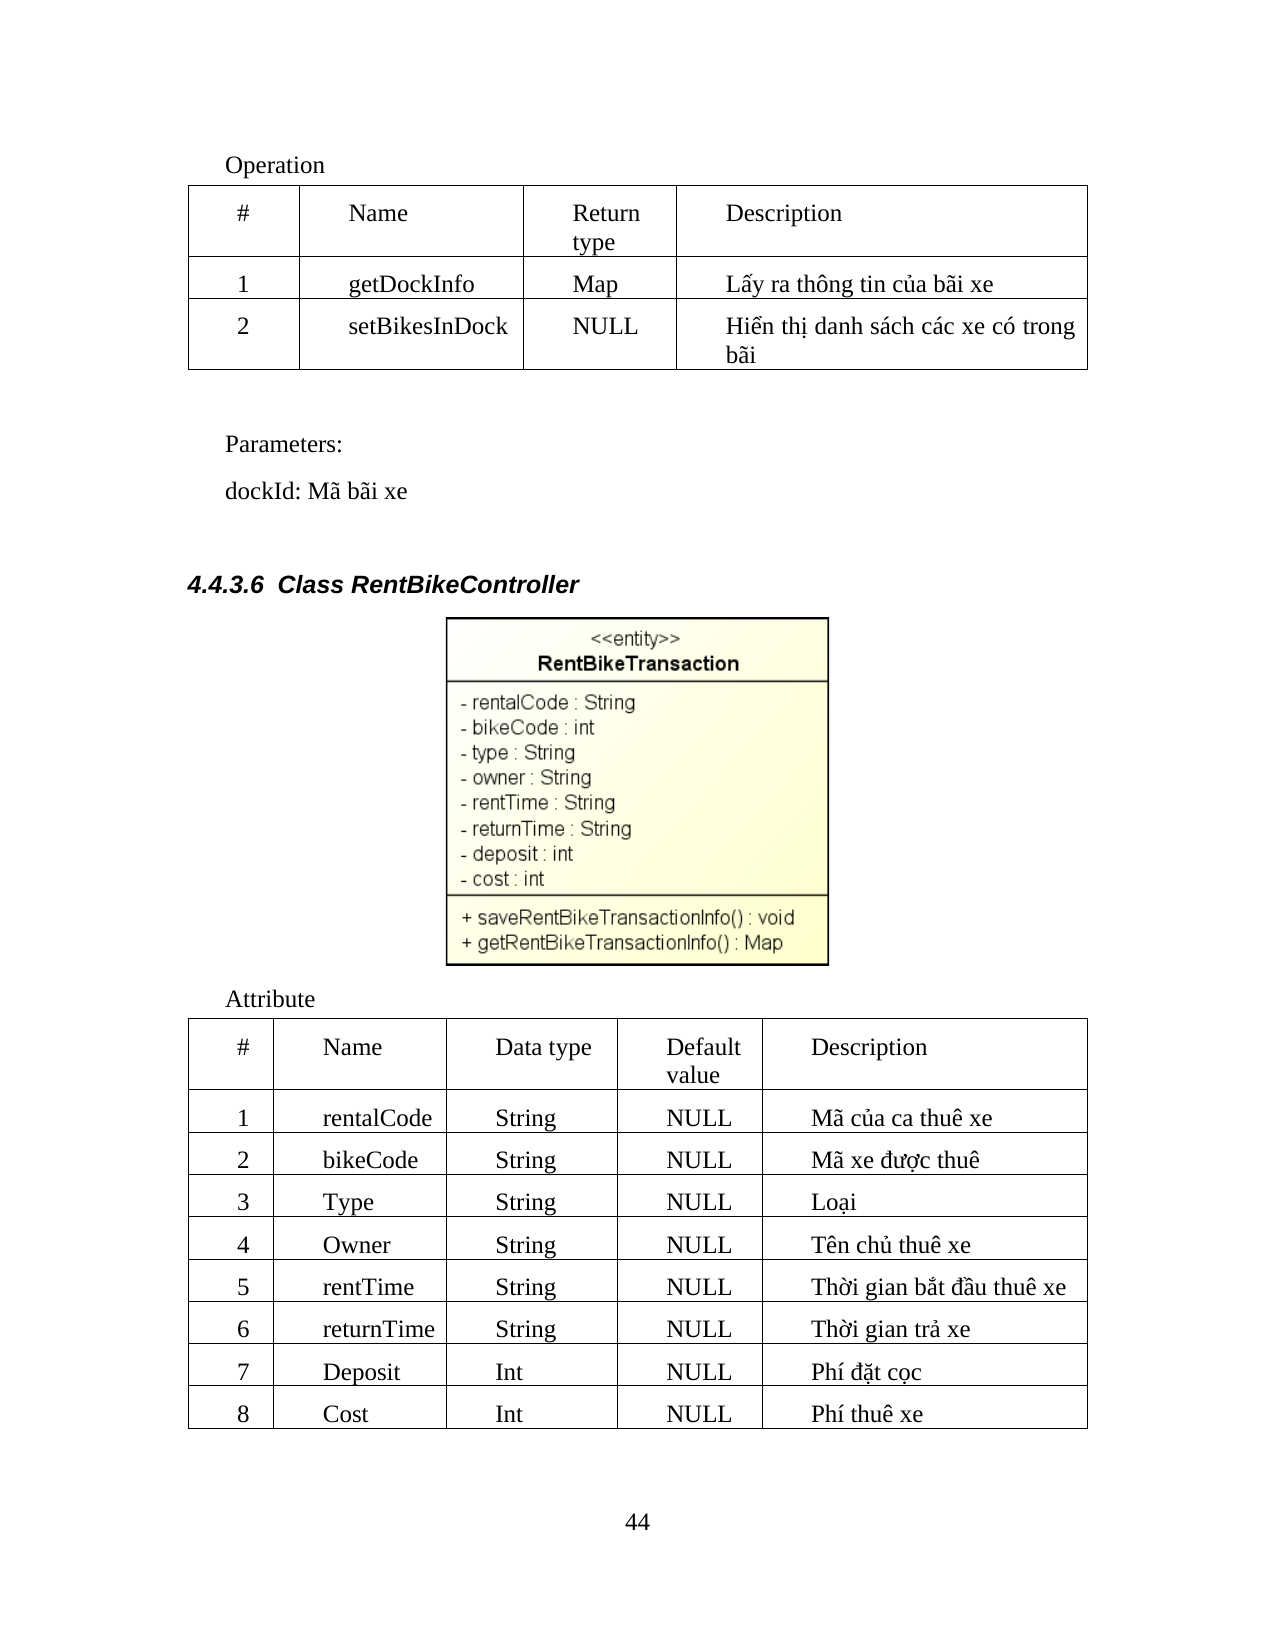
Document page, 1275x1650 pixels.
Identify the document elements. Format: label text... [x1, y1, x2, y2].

table_cell rentalCode [274, 1090, 446, 1132]
table_cell Lấy ra thông tin của bãi xe [677, 257, 1087, 298]
subtitle Class RentBikeController [187, 570, 1087, 599]
table_cell Phí đặt cọc [763, 1344, 1087, 1385]
table_header Name [300, 186, 523, 256]
table_cell Map [524, 257, 676, 298]
table_cell NULL [618, 1175, 762, 1216]
table_cell setBikesInDock [300, 299, 523, 369]
table_cell 4 [189, 1217, 273, 1258]
table_cell 8 [189, 1386, 273, 1428]
table_cell 6 [189, 1302, 273, 1343]
table_cell String [447, 1302, 617, 1343]
table_cell String [447, 1260, 617, 1301]
table_cell NULL [618, 1260, 762, 1301]
picture [445, 617, 830, 966]
table_cell returnTime [274, 1302, 446, 1343]
text dockId: Mã bãi xe [225, 476, 1087, 505]
text Parameters: [225, 429, 1087, 458]
table_header Name [274, 1019, 446, 1089]
table_header Return type [524, 186, 676, 256]
table_cell Owner [274, 1217, 446, 1258]
text Attribute [225, 984, 1087, 1012]
table_cell Thời gian trả xe [763, 1302, 1087, 1343]
table_cell Cost [274, 1386, 446, 1428]
table_header Default value [618, 1019, 762, 1089]
table_cell Thời gian bắt đầu thuê xe [763, 1260, 1087, 1301]
table_cell Phí thuê xe [763, 1386, 1087, 1428]
table_cell Mã của ca thuê xe [763, 1090, 1087, 1132]
table_cell Hiển thị danh sách các xe có trong bãi [677, 299, 1087, 369]
table_cell bikeCode [274, 1133, 446, 1174]
table_cell Deposit [274, 1344, 446, 1385]
table_header # [189, 186, 299, 256]
table_cell rentTime [274, 1260, 446, 1301]
table_cell Int [447, 1344, 617, 1385]
table_cell 1 [189, 257, 299, 298]
table_cell Tên chủ thuê xe [763, 1217, 1087, 1258]
table_cell 5 [189, 1260, 273, 1301]
table_cell getDockInfo [300, 257, 523, 298]
table_header # [189, 1019, 273, 1089]
text Operation [225, 150, 1087, 179]
table_header Data type [447, 1019, 617, 1089]
table_cell 3 [189, 1175, 273, 1216]
table_cell NULL [618, 1344, 762, 1385]
table_cell NULL [618, 1217, 762, 1258]
table_cell String [447, 1133, 617, 1174]
table_cell String [447, 1175, 617, 1216]
table_cell String [447, 1090, 617, 1132]
table_cell NULL [618, 1302, 762, 1343]
table_cell NULL [524, 299, 676, 369]
table_cell 7 [189, 1344, 273, 1385]
table_cell 2 [189, 1133, 273, 1174]
table_cell 2 [189, 299, 299, 369]
table_cell NULL [618, 1133, 762, 1174]
table_header Description [763, 1019, 1087, 1089]
table_cell String [447, 1217, 617, 1258]
table_cell 1 [189, 1090, 273, 1132]
table_cell Loại [763, 1175, 1087, 1216]
table_cell Int [447, 1386, 617, 1428]
table_cell NULL [618, 1090, 762, 1132]
table_cell Mã xe được thuê [763, 1133, 1087, 1174]
table_cell NULL [618, 1386, 762, 1428]
table_header Description [677, 186, 1087, 256]
table_cell Type [274, 1175, 446, 1216]
